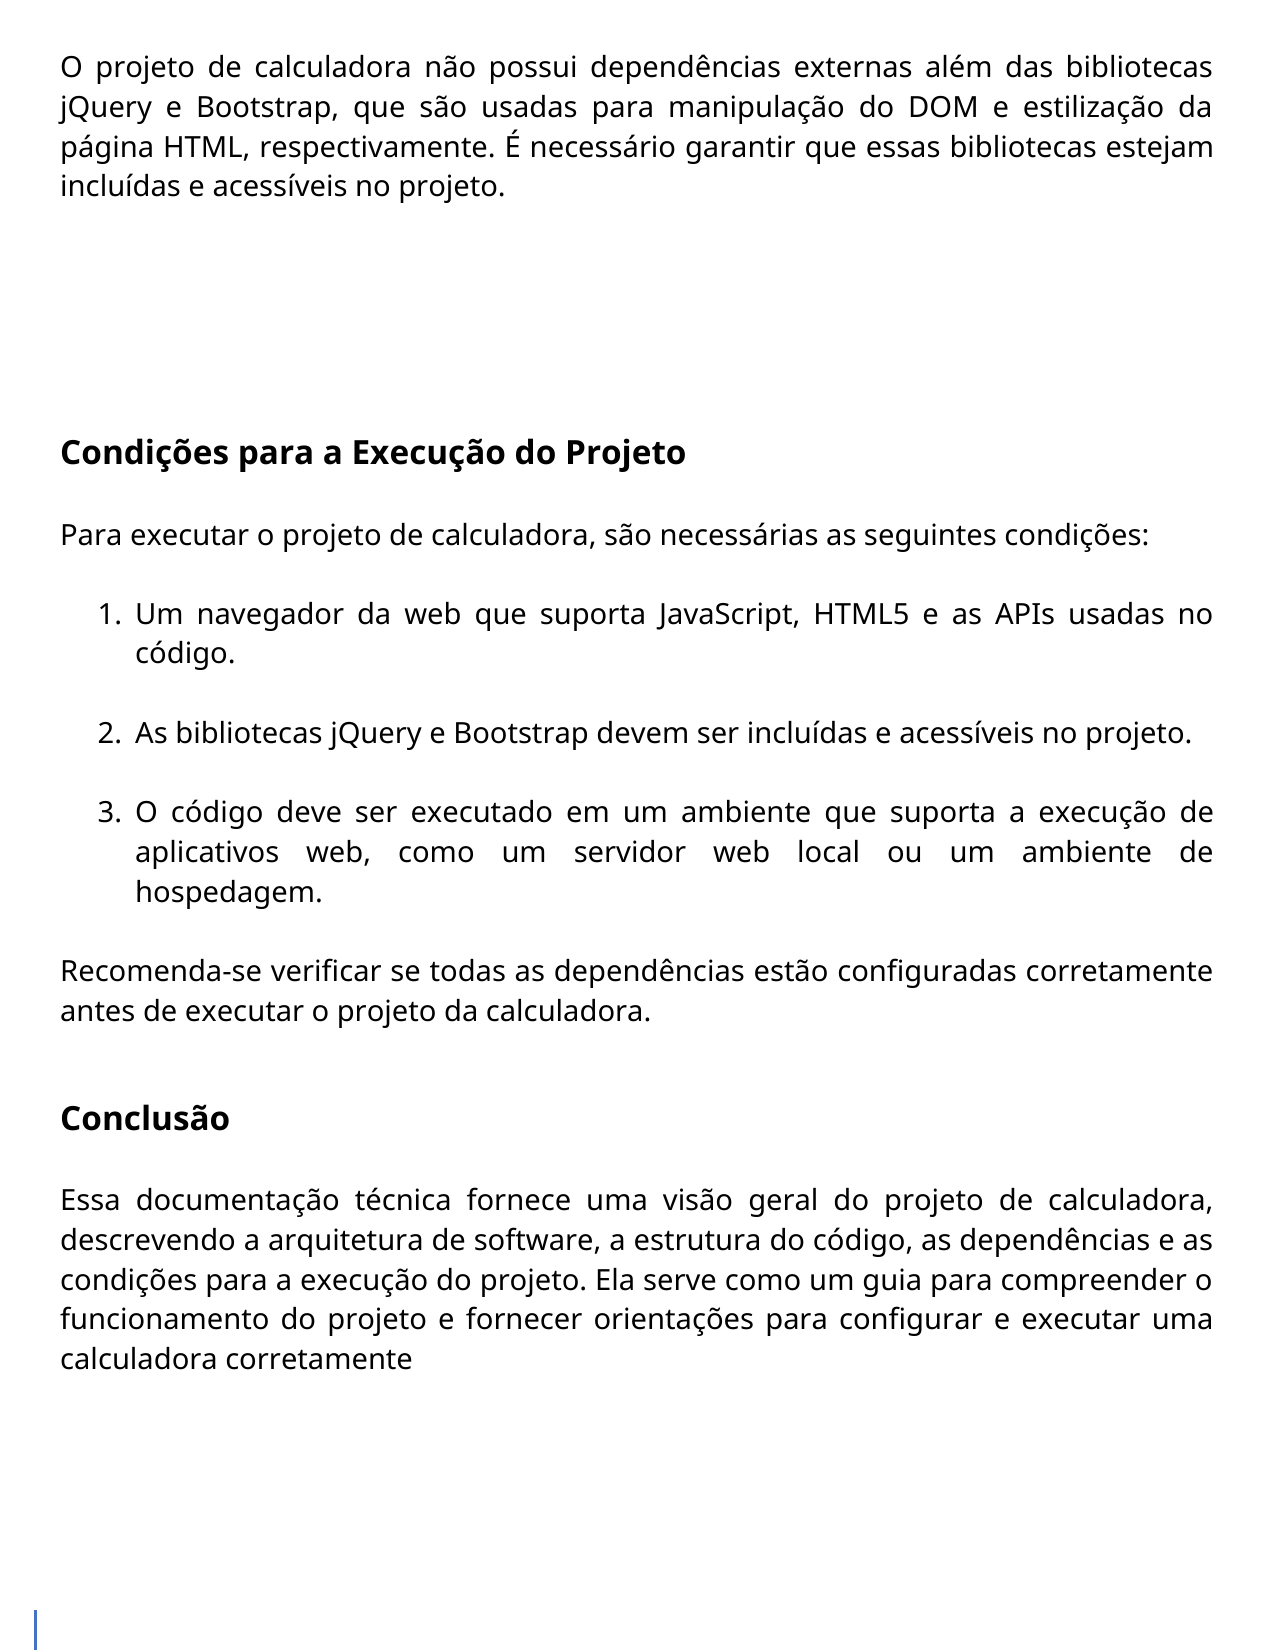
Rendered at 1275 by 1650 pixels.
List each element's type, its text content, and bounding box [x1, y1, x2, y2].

subtitle Conclusão [60, 1094, 1215, 1140]
text Para executar o projeto de calculadora, são necessárias as seguintes condições: [60, 514, 1215, 553]
text Recomenda-se verificar se todas as dependências estão configuradas corretamente antes de executar o projeto da calculadora. [60, 950, 1215, 1030]
subtitle Condições para a Execução do Projeto [60, 429, 1215, 474]
list O código deve ser executado em um ambiente que suporta a execução de aplicativos web, como um servidor web local ou um ambiente de hospedagem. [97, 792, 1215, 911]
list As bibliotecas jQuery e Bootstrap devem ser incluídas e acessíveis no projeto. [97, 712, 1215, 752]
text O projeto de calculadora não possui dependências externas além das bibliotecas jQuery e Bootstrap, que são usadas para manipulação do DOM e estilização da página HTML, respectivamente. É necessário garantir que essas bibliotecas estejam incluídas e acessíveis no projeto. [60, 46, 1215, 205]
text Essa documentação técnica fornece uma visão geral do projeto de calculadora, descrevendo a arquitetura de software, a estrutura do código, as dependências e as condições para a execução do projeto. Ela serve como um guia para compreender o funcionamento do projeto e fornecer orientações para configurar e executar uma calculadora corretamente [60, 1179, 1215, 1378]
list Um navegador da web que suporta JavaScript, HTML5 e as APIs usadas no código. [97, 593, 1215, 672]
